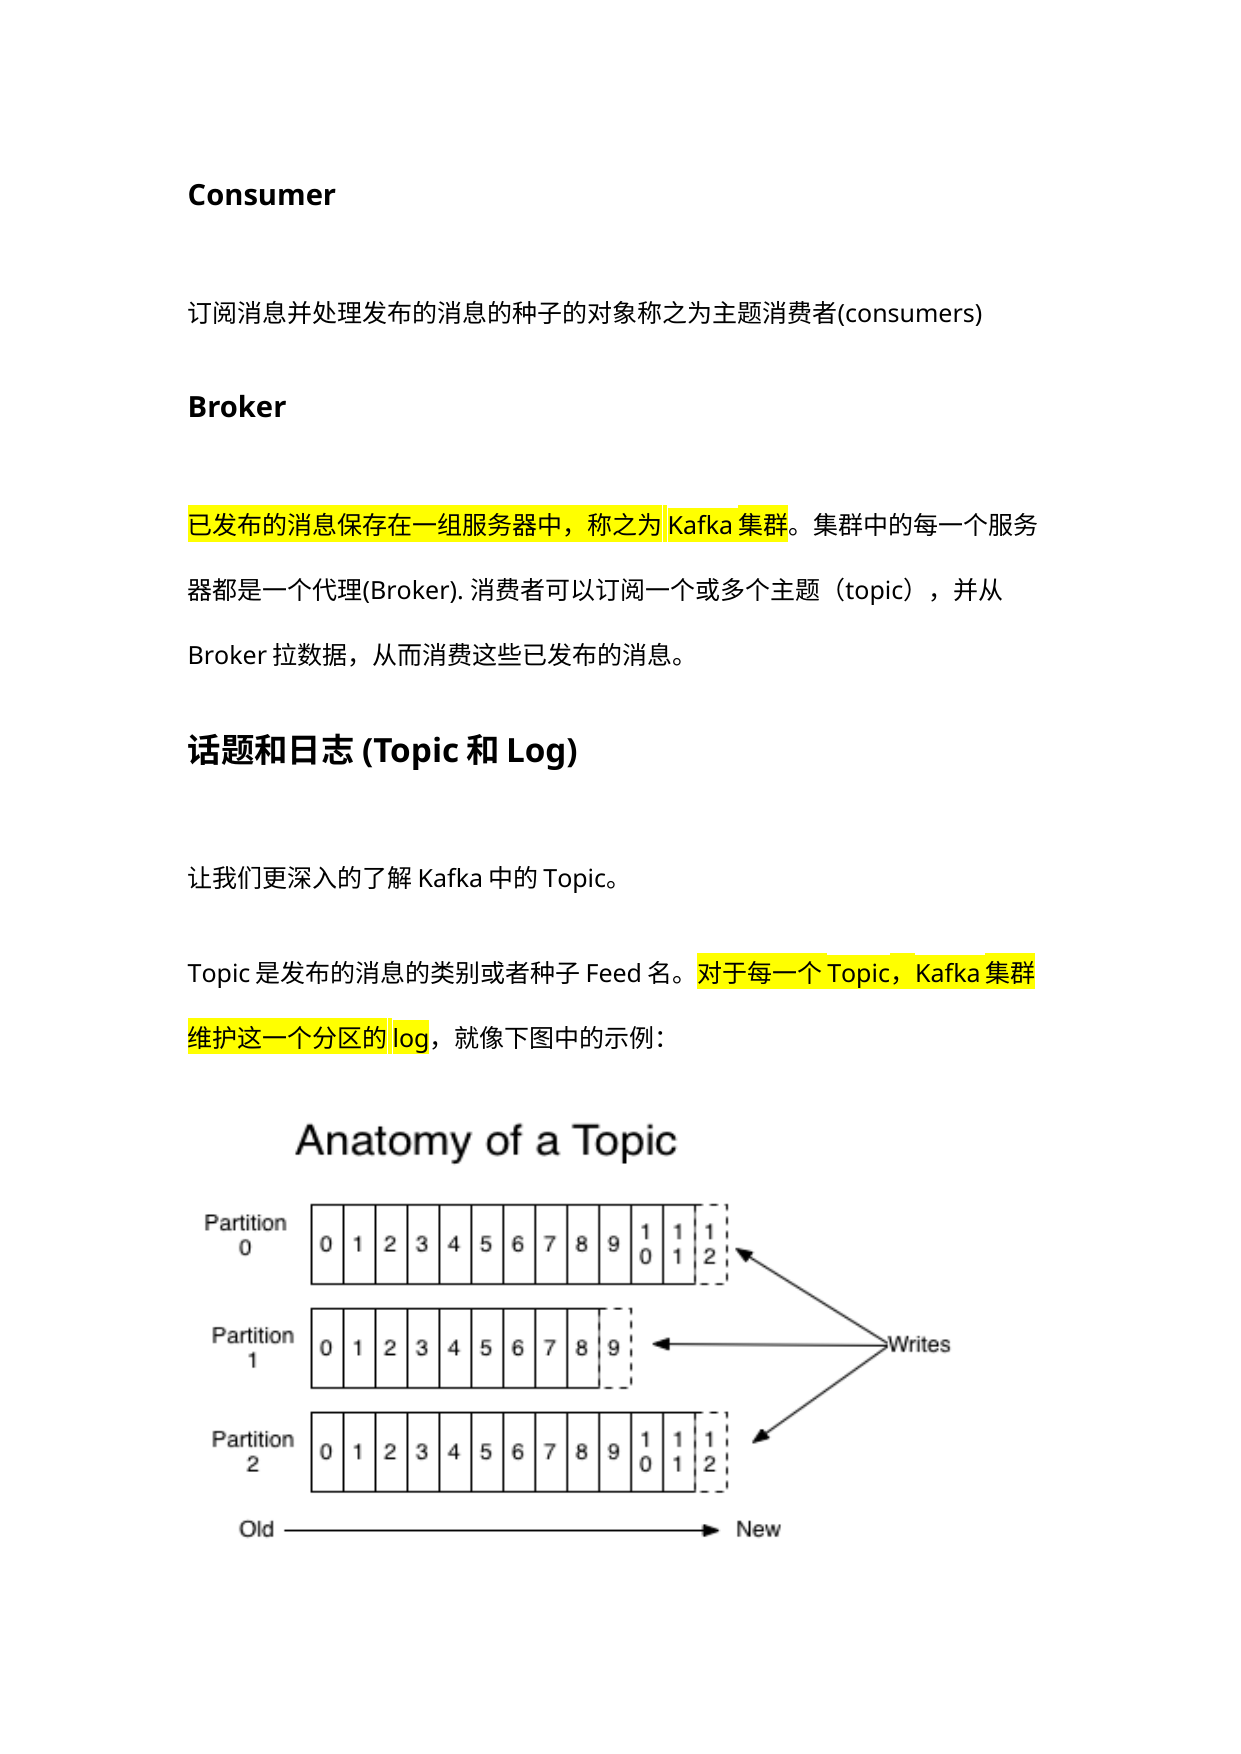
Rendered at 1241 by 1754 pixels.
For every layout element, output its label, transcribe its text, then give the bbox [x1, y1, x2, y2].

text Topic是发布的消息的类别或者种子Feed名。对于每一个Topic，Kafka集群维护这一个分区的log，就像下图中的示例： [187, 939, 1053, 1069]
subtitle Broker [187, 373, 1053, 438]
text 订阅消息并处理发布的消息的种子的对象称之为主题消费者(consumers) [187, 279, 1053, 344]
text 让我们更深入的了解Kafka中的Topic。 [187, 844, 1053, 909]
picture [187, 1097, 969, 1567]
text 已发布的消息保存在一组服务器中，称之为Kafka集群。集群中的每一个服务器都是一个代理(Broker). 消费者可以订阅一个或多个主题（topic），并从Broker拉数据，从而消费这些已发布的消息。 [187, 491, 1053, 686]
subtitle Consumer [187, 162, 1053, 227]
subtitle 话题和日志 (Topic和Log) [187, 715, 1053, 780]
